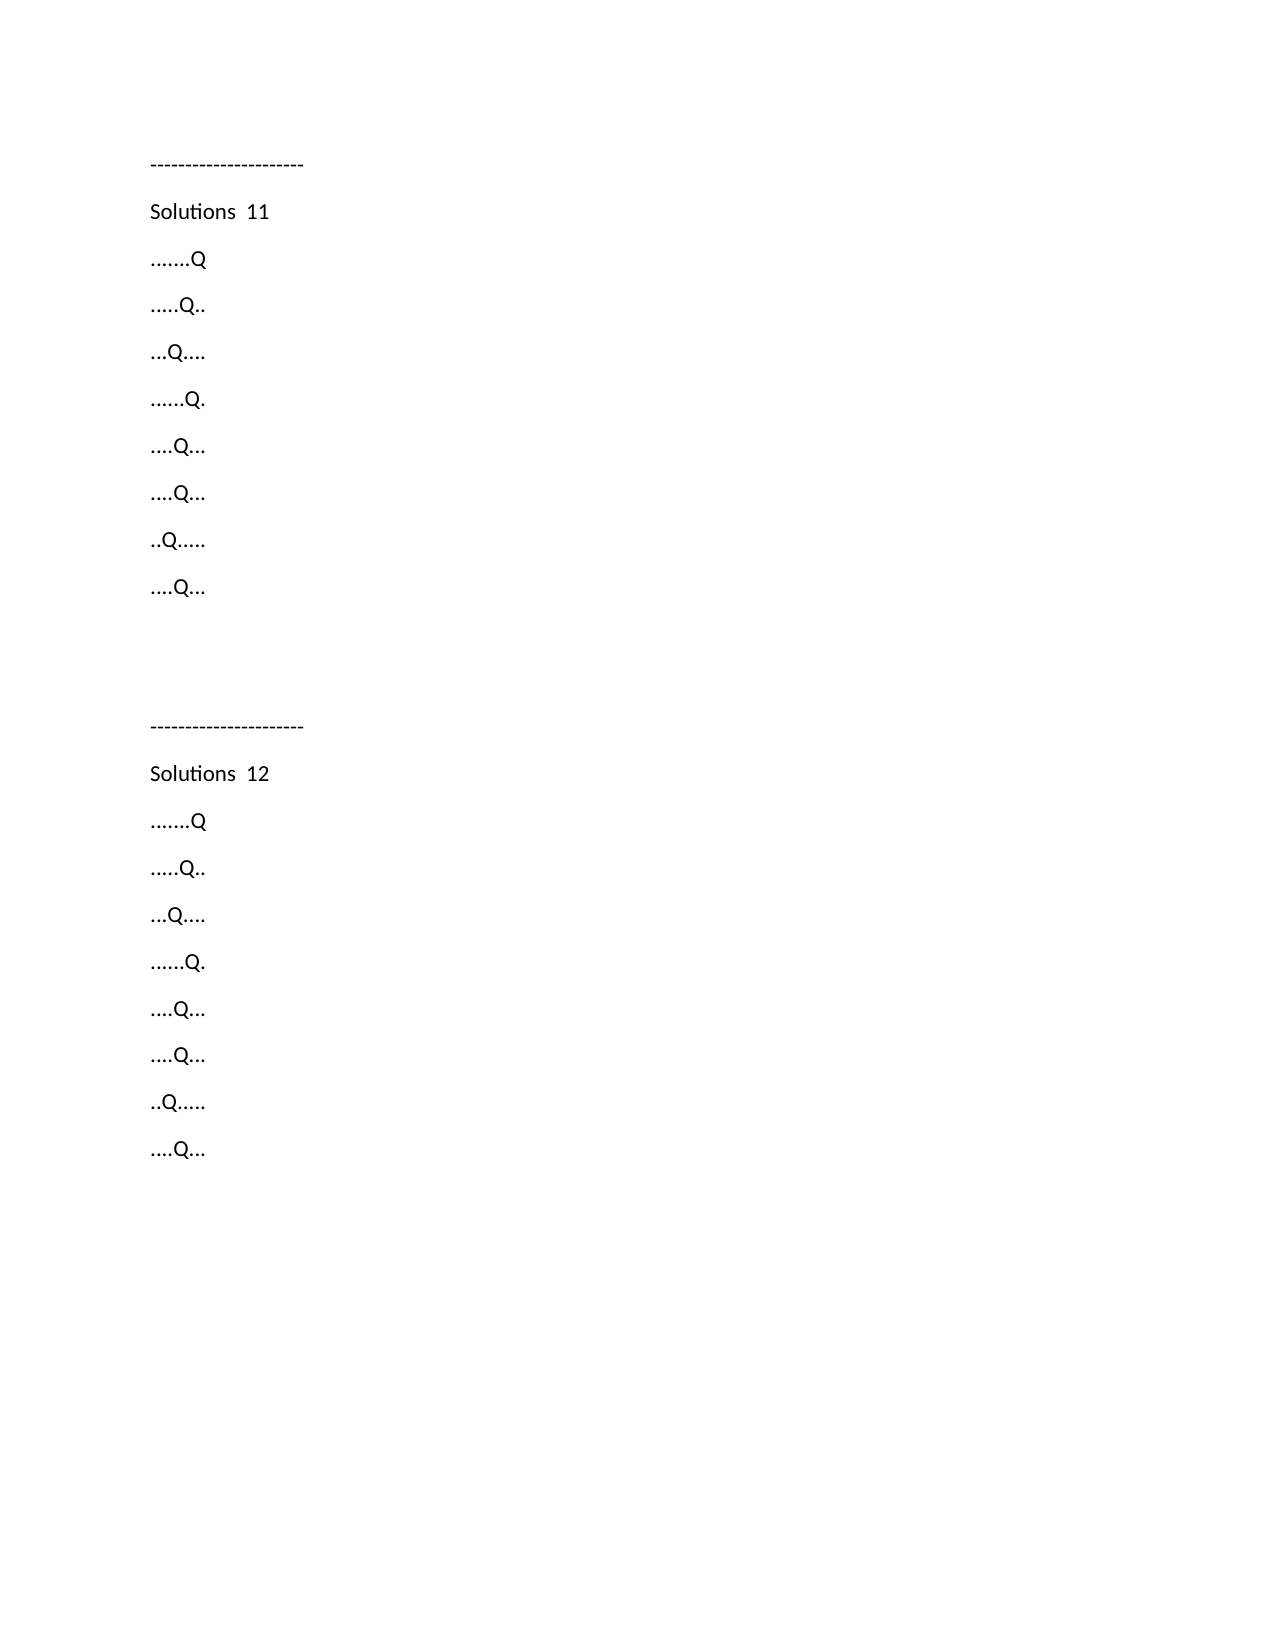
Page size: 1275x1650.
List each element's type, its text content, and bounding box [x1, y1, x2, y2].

text .....Q.. [150, 291, 1125, 319]
text ---------------------- [150, 150, 1125, 178]
text ....Q... [150, 431, 1125, 459]
text .....Q.. [150, 853, 1125, 881]
text ...Q.... [150, 337, 1125, 366]
text ......Q. [150, 384, 1125, 412]
text ......Q. [150, 947, 1125, 975]
text Solutions 11 [150, 197, 1125, 225]
text ....Q... [150, 994, 1125, 1022]
text .......Q [150, 806, 1125, 834]
text ....Q... [150, 1041, 1125, 1069]
text .......Q [150, 244, 1125, 272]
text ....Q... [150, 1134, 1125, 1162]
text ..Q..... [150, 1087, 1125, 1116]
text ..Q..... [150, 525, 1125, 553]
text Solutions 12 [150, 759, 1125, 787]
text ....Q... [150, 572, 1125, 600]
text ...Q.... [150, 900, 1125, 928]
text ....Q... [150, 478, 1125, 506]
text ---------------------- [150, 712, 1125, 741]
